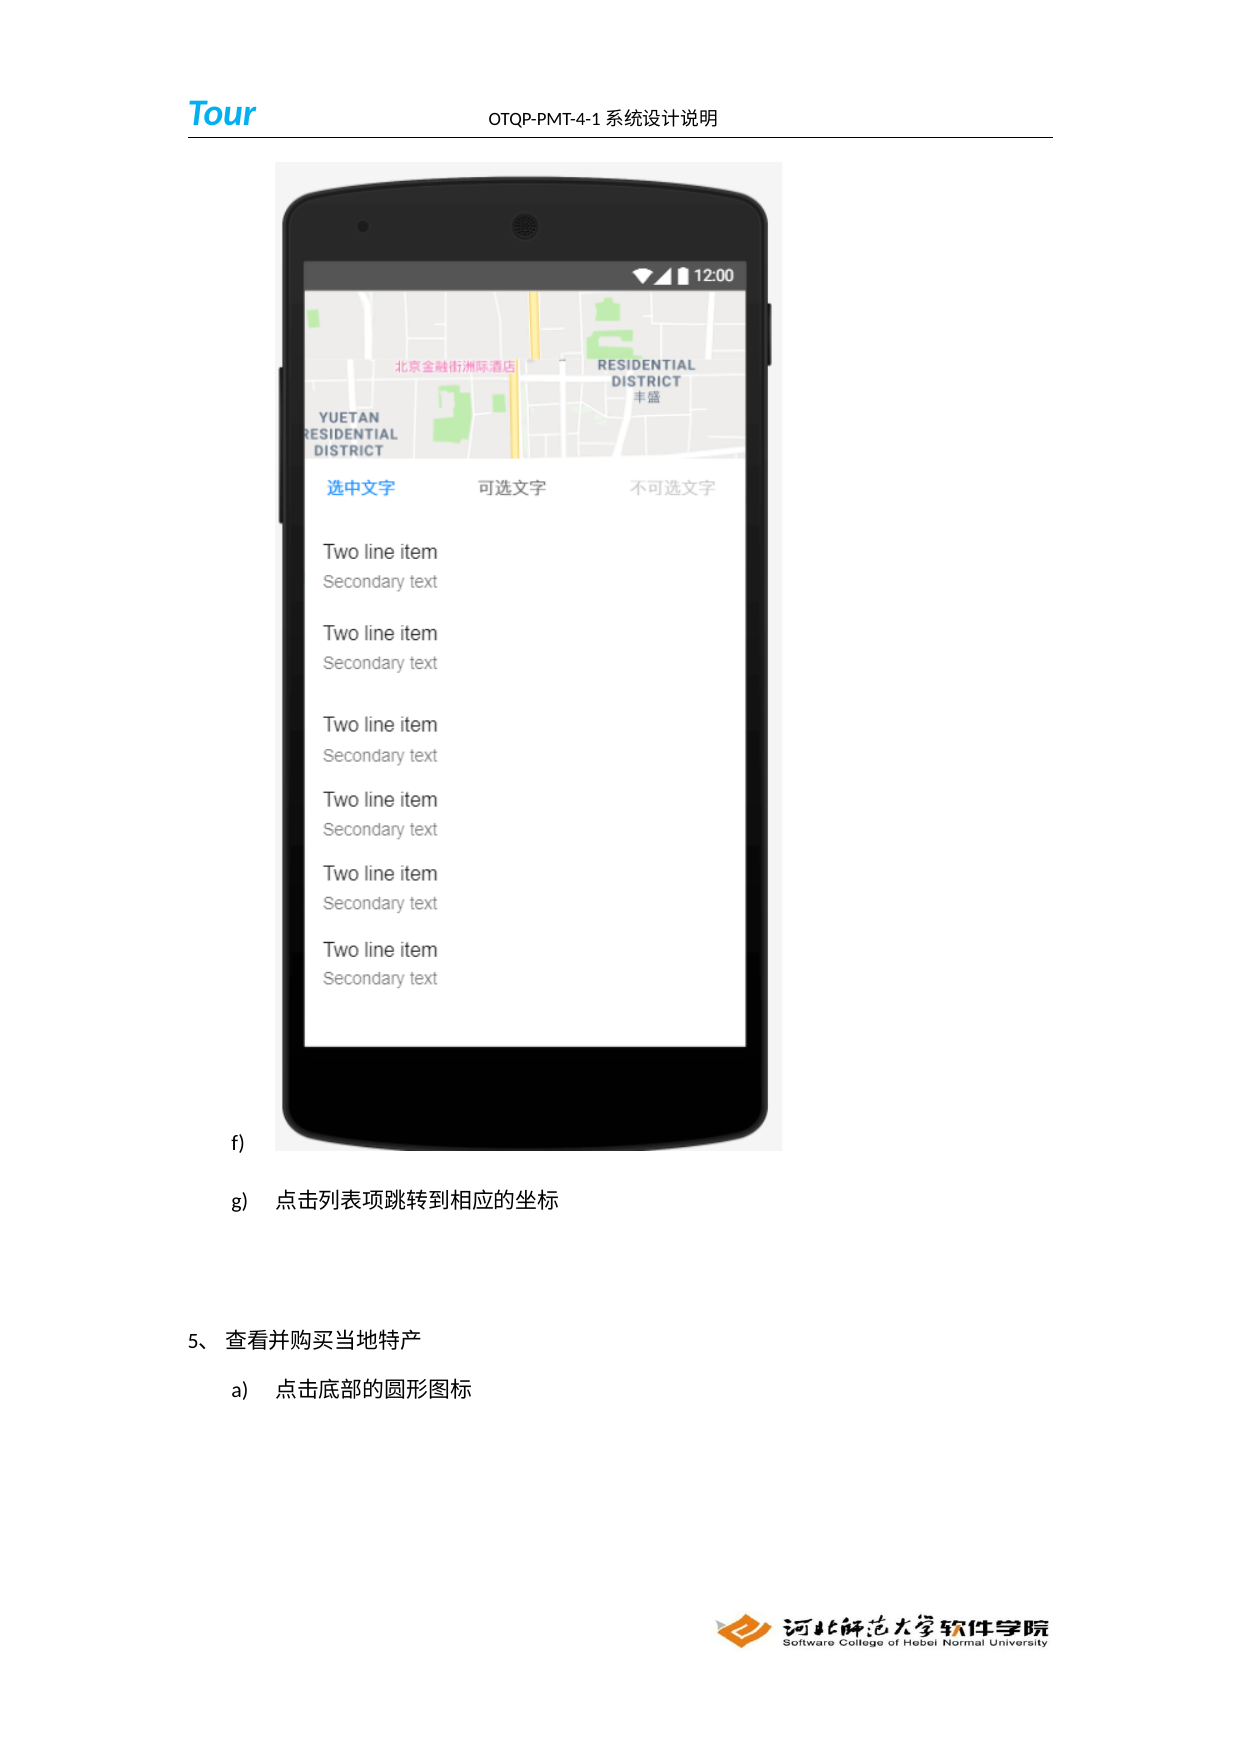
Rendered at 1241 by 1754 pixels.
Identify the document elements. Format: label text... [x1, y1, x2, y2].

list 查看并购买当地特产 [187, 1323, 1053, 1355]
picture [710, 1611, 1053, 1651]
list 点击列表项跳转到相应的坐标 [231, 1183, 1053, 1215]
picture [275, 162, 783, 1151]
list 点击底部的圆形图标 [231, 1371, 1053, 1404]
